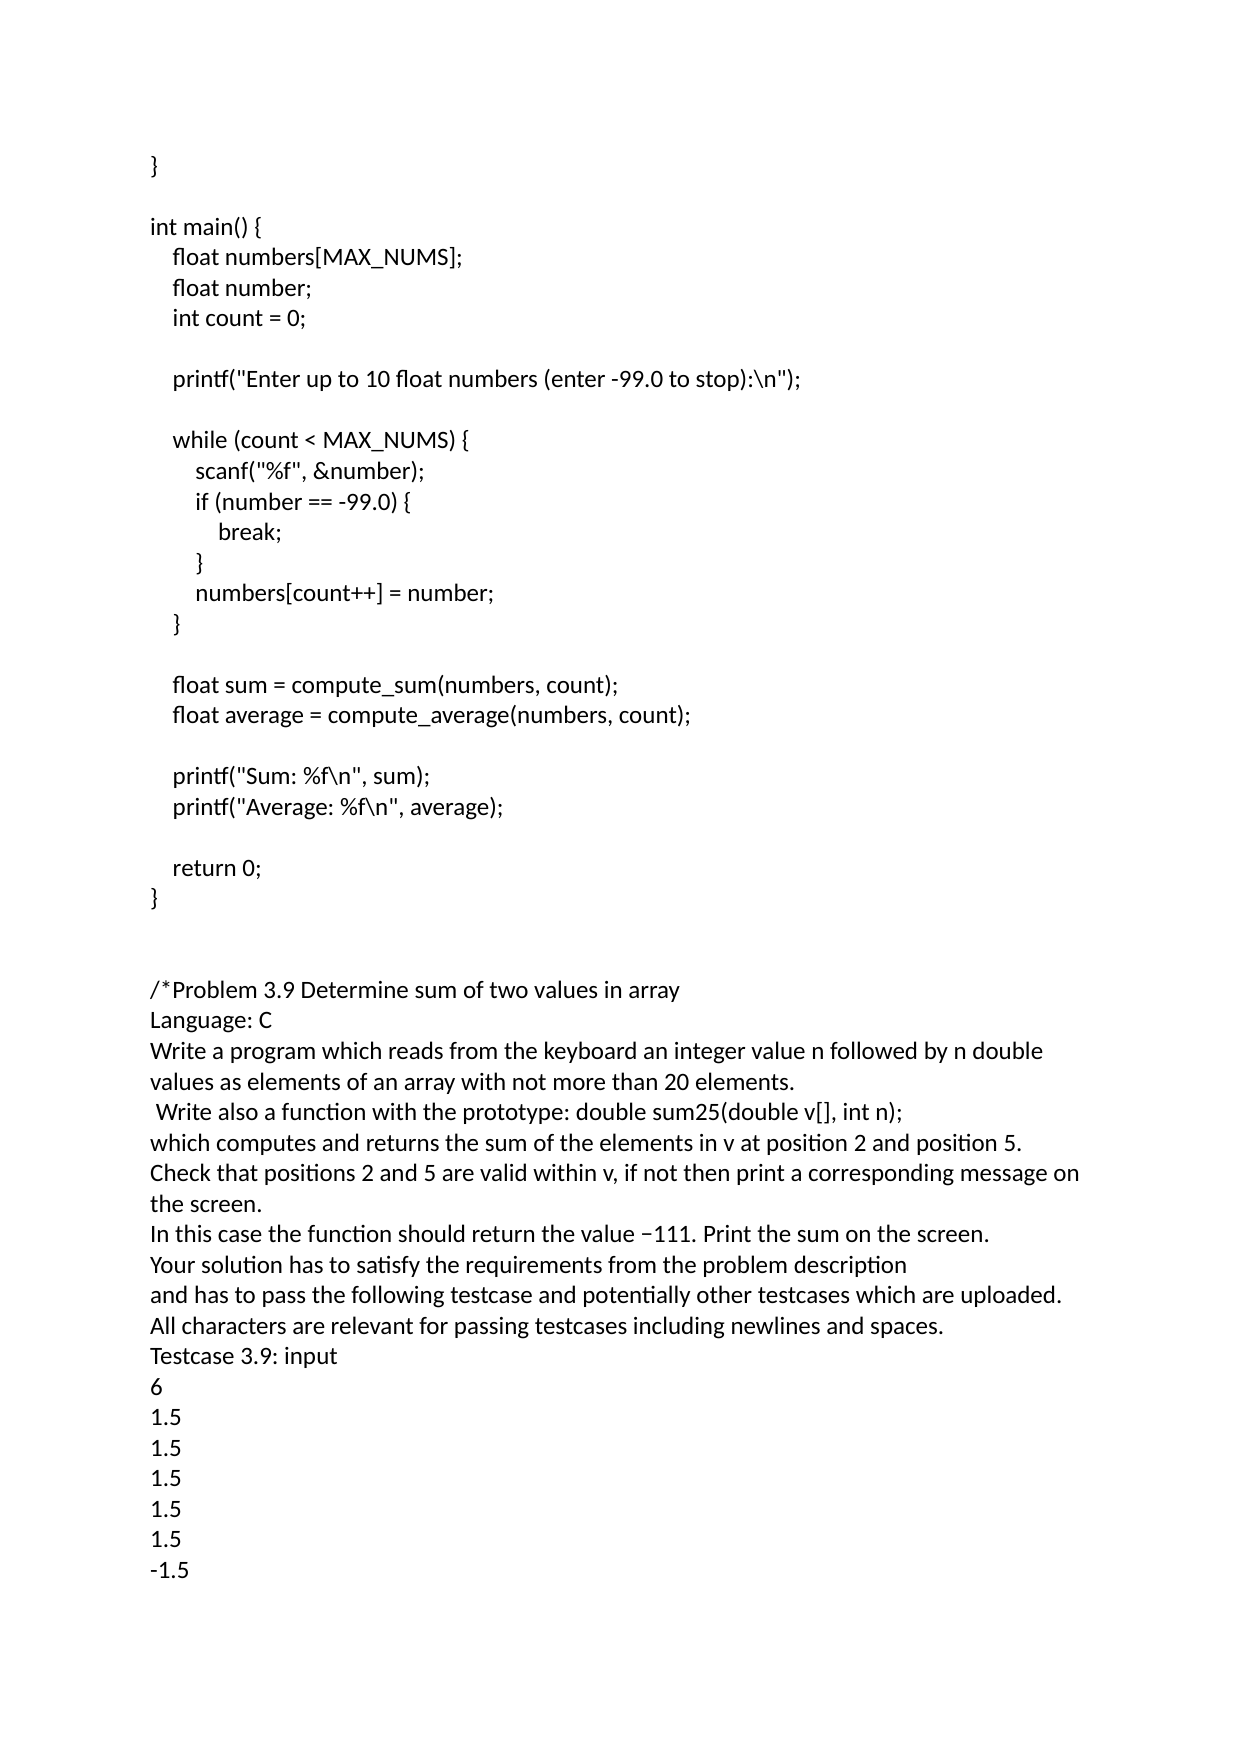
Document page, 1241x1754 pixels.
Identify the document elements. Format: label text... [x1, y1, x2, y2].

text Language: C [150, 1004, 1090, 1035]
text Check that positions 2 and 5 are valid within v, if not then print a corresponding message on the screen. [150, 1157, 1090, 1218]
text 1.5 [150, 1462, 1090, 1493]
text } [150, 882, 1090, 913]
text Write also a function with the prototype: double sum25(double v[], int n); [150, 1096, 1090, 1127]
text break; [150, 516, 1090, 547]
text printf("Sum: %f\n", sum); [150, 760, 1090, 791]
text In this case the function should return the value −111. Print the sum on the screen. [150, 1218, 1090, 1249]
text float average = compute_average(numbers, count); [150, 699, 1090, 730]
text 6 [150, 1371, 1090, 1401]
text } [150, 608, 1090, 638]
text float sum = compute_sum(numbers, count); [150, 669, 1090, 699]
text Write a program which reads from the keyboard an integer value n followed by n double values as elements of an array with not more than 20 elements. [150, 1035, 1090, 1096]
text Your solution has to satisfy the requirements from the problem description [150, 1249, 1090, 1279]
text 1.5 [150, 1523, 1090, 1554]
text which computes and returns the sum of the elements in v at position 2 and position 5. [150, 1127, 1090, 1157]
text printf("Average: %f\n", average); [150, 791, 1090, 821]
text -1.5 [150, 1554, 1090, 1584]
text and has to pass the following testcase and potentially other testcases which are uploaded. [150, 1279, 1090, 1310]
text 1.5 [150, 1432, 1090, 1462]
text while (count < MAX_NUMS) { [150, 425, 1090, 455]
text All characters are relevant for passing testcases including newlines and spaces. [150, 1310, 1090, 1340]
text float number; [150, 272, 1090, 303]
text /*Problem 3.9 Determine sum of two values in array [150, 974, 1090, 1004]
text float numbers[MAX_NUMS]; [150, 242, 1090, 272]
text return 0; [150, 852, 1090, 882]
text } [150, 547, 1090, 577]
text if (number == -99.0) { [150, 486, 1090, 516]
text int main() { [150, 211, 1090, 242]
text scanf("%f", &number); [150, 455, 1090, 486]
text numbers[count++] = number; [150, 577, 1090, 608]
text } [150, 150, 1090, 181]
text int count = 0; [150, 303, 1090, 333]
text Testcase 3.9: input [150, 1340, 1090, 1371]
text 1.5 [150, 1493, 1090, 1523]
text printf("Enter up to 10 float numbers (enter -99.0 to stop):\n"); [150, 364, 1090, 394]
text 1.5 [150, 1401, 1090, 1432]
